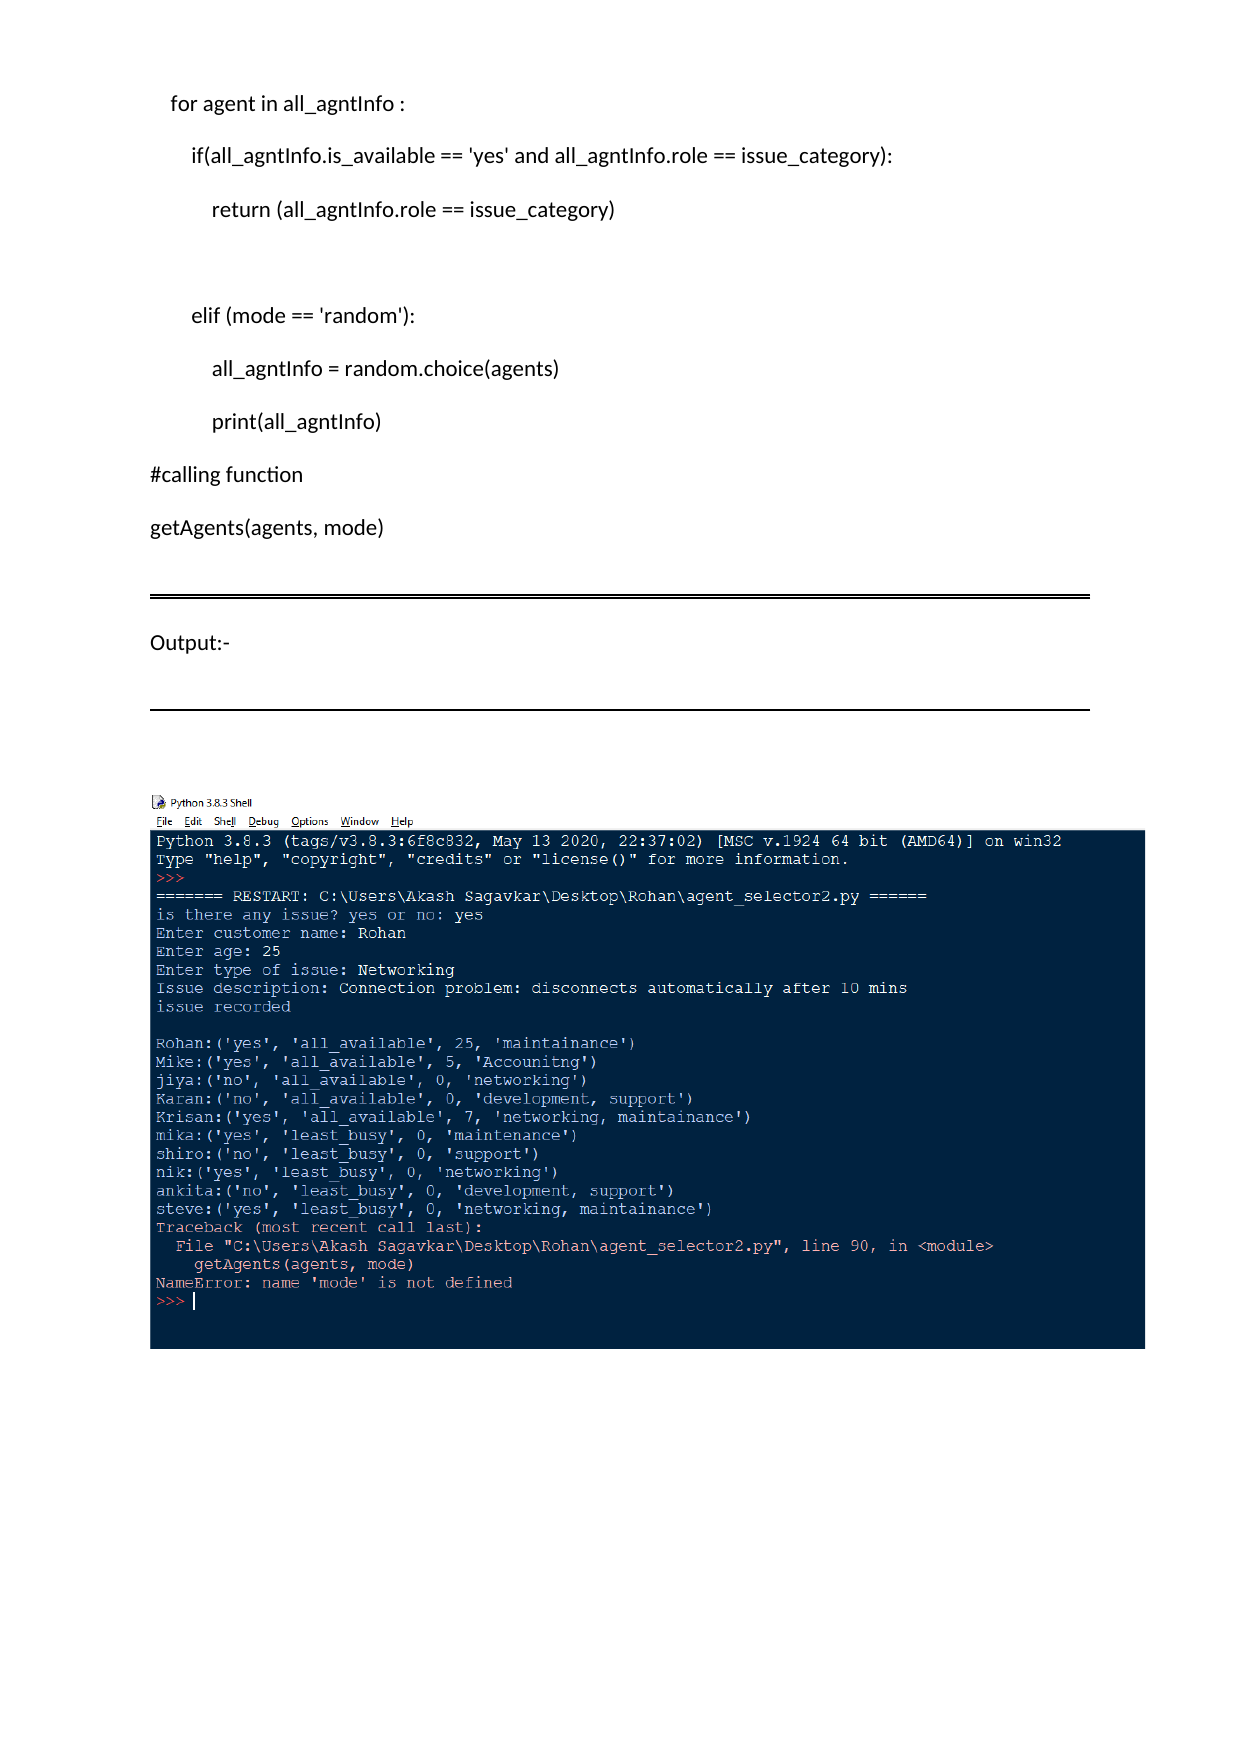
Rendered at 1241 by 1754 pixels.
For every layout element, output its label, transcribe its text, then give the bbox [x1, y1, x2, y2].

picture [150, 792, 1146, 1349]
text if(all_agntInfo.is_available == 'yes' and all_agntInfo.role == issue_category): [150, 142, 1090, 170]
text return (all_agntInfo.role == issue_category) [150, 195, 1090, 223]
text print(all_agntInfo) [150, 407, 1090, 435]
text elif (mode == 'random'): [150, 301, 1090, 329]
text getAgents(agents, mode) [150, 513, 1090, 541]
text #calling function [150, 460, 1090, 488]
text for agent in all_agntInfo : [150, 89, 1090, 117]
text Output:- [150, 628, 1090, 656]
text all_agntInfo = random.choice(agents) [150, 354, 1090, 382]
